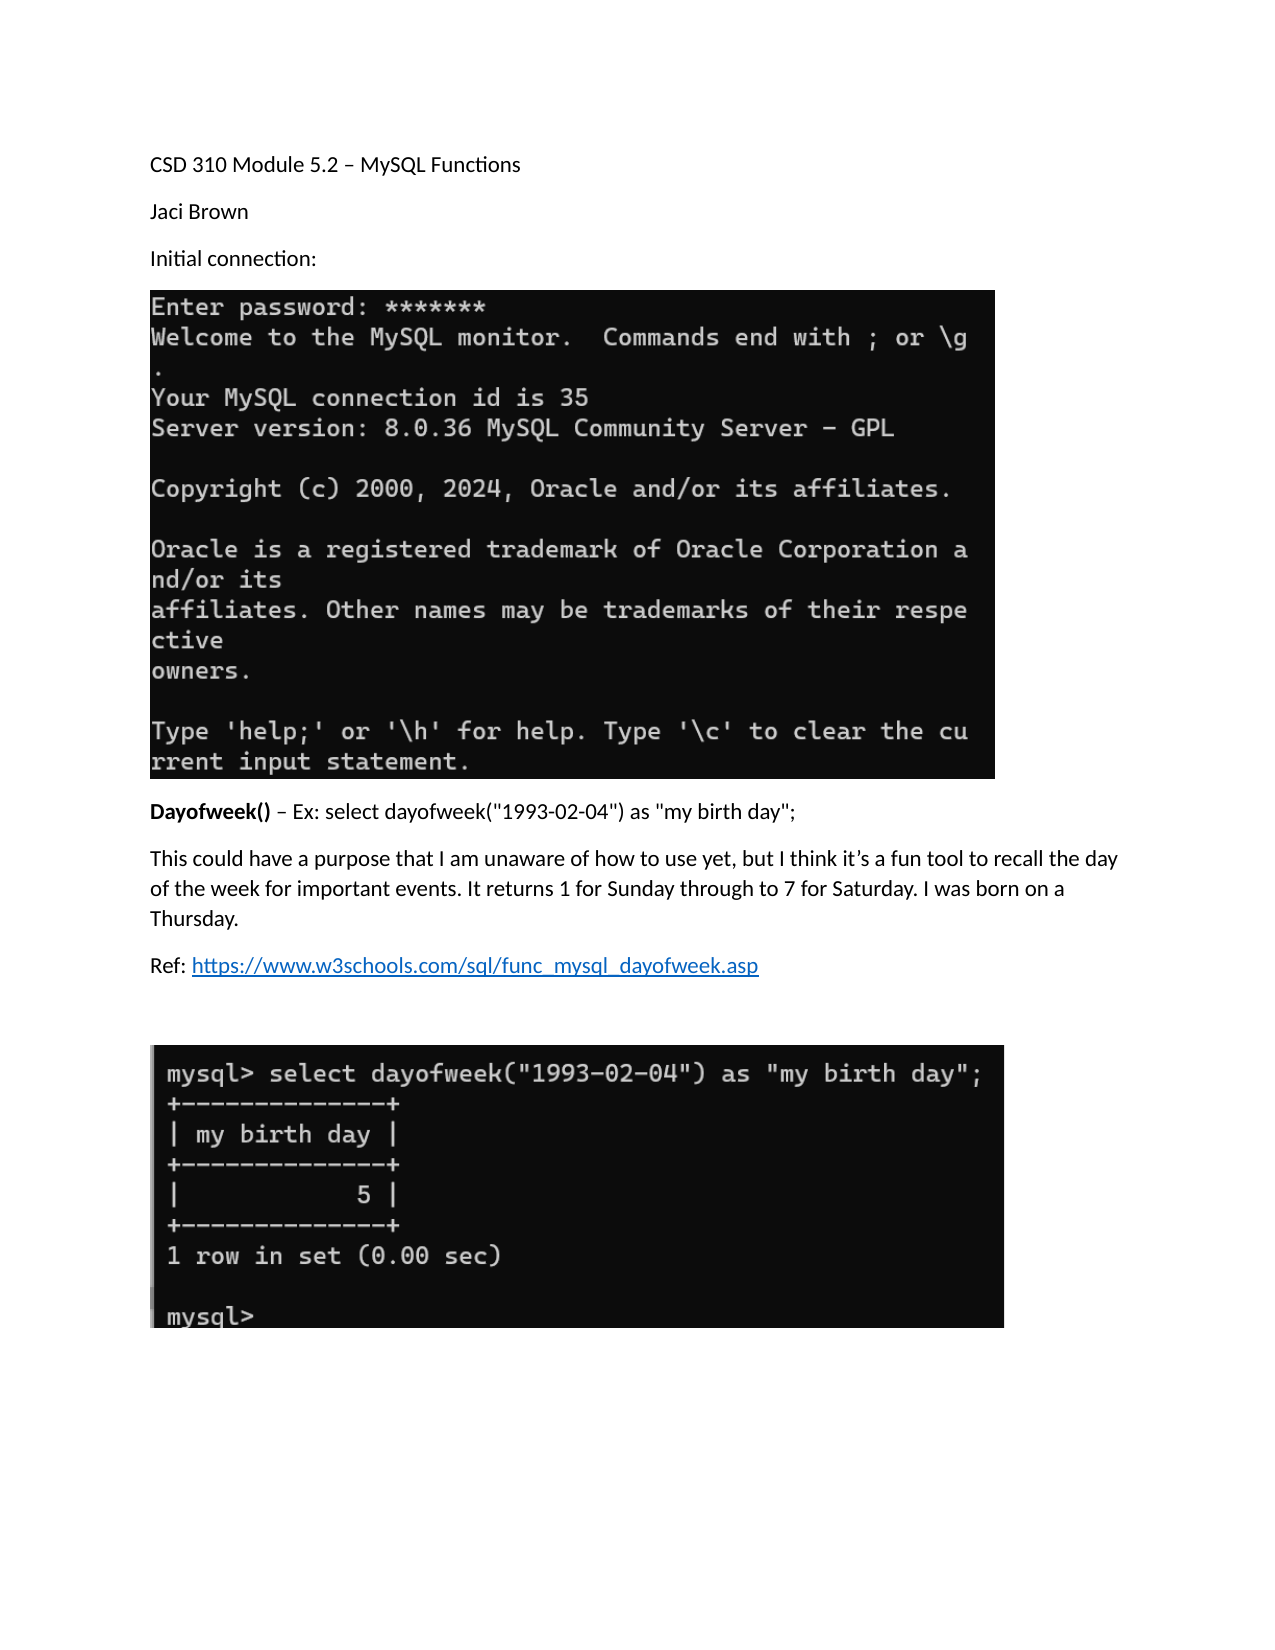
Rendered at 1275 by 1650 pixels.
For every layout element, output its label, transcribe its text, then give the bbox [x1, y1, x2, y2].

text Initial connection: [150, 244, 1125, 272]
picture [150, 1045, 1005, 1328]
text Ref: https://www.w3schools.com/sql/func_mysql_dayofweek.asp [150, 951, 1125, 979]
text Jaci Brown [150, 197, 1125, 225]
text This could have a purpose that I am unaware of how to use yet, but I think it’s a fun tool to recall the day of the week for important events. It returns 1 for Sunday through to 7 for Saturday. I was born on a Thursday. [150, 844, 1125, 932]
text Dayofweek() – Ex: select dayofweek("1993-02-04") as "my birth day"; [150, 797, 1125, 825]
text CSD 310 Module 5.2 – MySQL Functions [150, 150, 1125, 178]
picture [150, 290, 995, 779]
